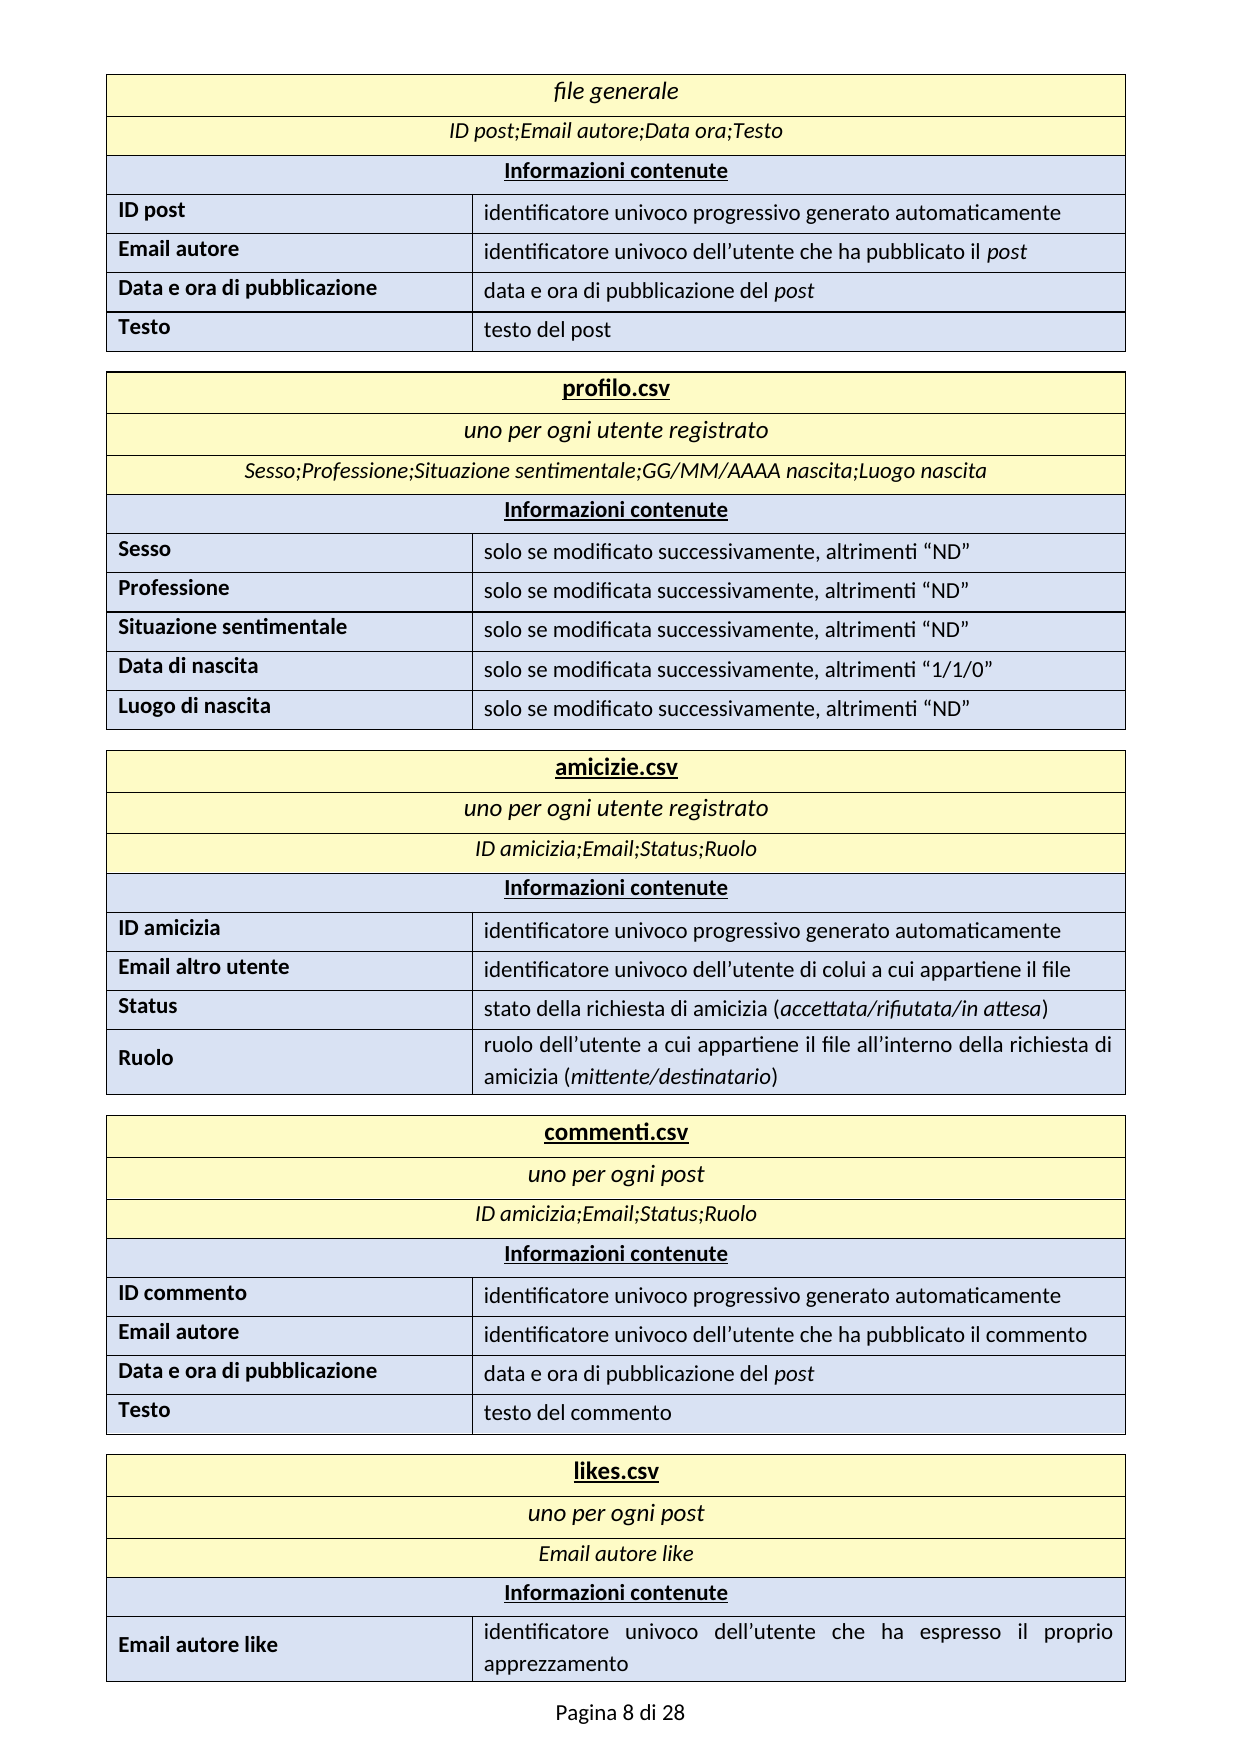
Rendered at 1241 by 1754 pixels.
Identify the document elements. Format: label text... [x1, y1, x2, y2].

table_cell data e ora di pubblicazione del post [473, 273, 1125, 311]
table_header commenti.csv [107, 1116, 1125, 1157]
table_cell identificatore univoco progressivo generato automaticamente [473, 913, 1125, 951]
table_cell Email autore like [107, 1617, 472, 1681]
table_cell data e ora di pubblicazione del post [473, 1356, 1125, 1394]
table_cell Luogo di nascita [107, 691, 472, 729]
table_cell Data e ora di pubblicazione [107, 1356, 472, 1394]
table_cell identificatore univoco dell’utente di colui a cui appartiene il file [473, 952, 1125, 990]
table_cell solo se modificato successivamente, altrimenti “ND” [473, 534, 1125, 572]
table_cell identificatore univoco progressivo generato automaticamente [473, 195, 1125, 233]
table_cell ID commento [107, 1278, 472, 1316]
table_cell Email autore [107, 234, 472, 272]
table_cell Data e ora di pubblicazione [107, 273, 472, 311]
table_cell Email altro utente [107, 952, 472, 990]
table_cell solo se modificata successivamente, altrimenti “ND” [473, 613, 1125, 651]
table_cell Informazioni contenute [107, 1239, 1125, 1277]
table_cell Sesso [107, 534, 472, 572]
table_cell solo se modificata successivamente, altrimenti “1/1/0” [473, 652, 1125, 690]
table_cell ID amicizia;Email;Status;Ruolo [107, 1200, 1125, 1238]
table_cell solo se modificato successivamente, altrimenti “ND” [473, 691, 1125, 729]
table_header profilo.csv [107, 373, 1125, 413]
table_cell Ruolo [107, 1030, 472, 1094]
table_cell Situazione sentimentale [107, 613, 472, 651]
table_cell identificatore univoco progressivo generato automaticamente [473, 1278, 1125, 1316]
table_header likes.csv [107, 1455, 1125, 1496]
table_cell Testo [107, 313, 472, 351]
table_header amicizie.csv [107, 751, 1125, 792]
table_cell uno per ogni utente registrato [107, 414, 1125, 455]
table_cell ID post [107, 195, 472, 233]
table_cell ID amicizia;Email;Status;Ruolo [107, 834, 1125, 872]
table_cell Informazioni contenute [107, 156, 1125, 194]
table_cell ID amicizia [107, 913, 472, 951]
table_cell stato della richiesta di amicizia (accettata/rifiutata/in attesa) [473, 991, 1125, 1029]
table_cell uno per ogni post [107, 1158, 1125, 1198]
table_cell uno per ogni post [107, 1497, 1125, 1538]
table_cell testo del commento [473, 1395, 1125, 1433]
table_cell Email autore like [107, 1539, 1125, 1577]
table_cell file generale [107, 75, 1125, 116]
table_cell Professione [107, 573, 472, 611]
table_cell testo del post [473, 313, 1125, 351]
table_cell Informazioni contenute [107, 495, 1125, 533]
table_cell Testo [107, 1395, 472, 1433]
table_cell identificatore univoco dell’utente che ha pubblicato il commento [473, 1317, 1125, 1355]
table_cell Informazioni contenute [107, 1578, 1125, 1616]
table_cell Informazioni contenute [107, 874, 1125, 912]
table_cell uno per ogni utente registrato [107, 793, 1125, 833]
table_cell Data di nascita [107, 652, 472, 690]
table_cell identificatore univoco dell’utente che ha pubblicato il post [473, 234, 1125, 272]
table_cell Status [107, 991, 472, 1029]
table_cell solo se modificata successivamente, altrimenti “ND” [473, 573, 1125, 611]
table_cell Email autore [107, 1317, 472, 1355]
table_cell ID post;Email autore;Data ora;Testo [107, 117, 1125, 155]
table_cell identificatore univoco dell’utente che ha espresso il proprio apprezzamento [473, 1617, 1125, 1681]
table_cell Sesso;Professione;Situazione sentimentale;GG/MM/AAAA nascita;Luogo nascita [107, 456, 1125, 494]
table_cell ruolo dell’utente a cui appartiene il file all’interno della richiesta di amicizia (mittente/destinatario) [473, 1030, 1125, 1094]
